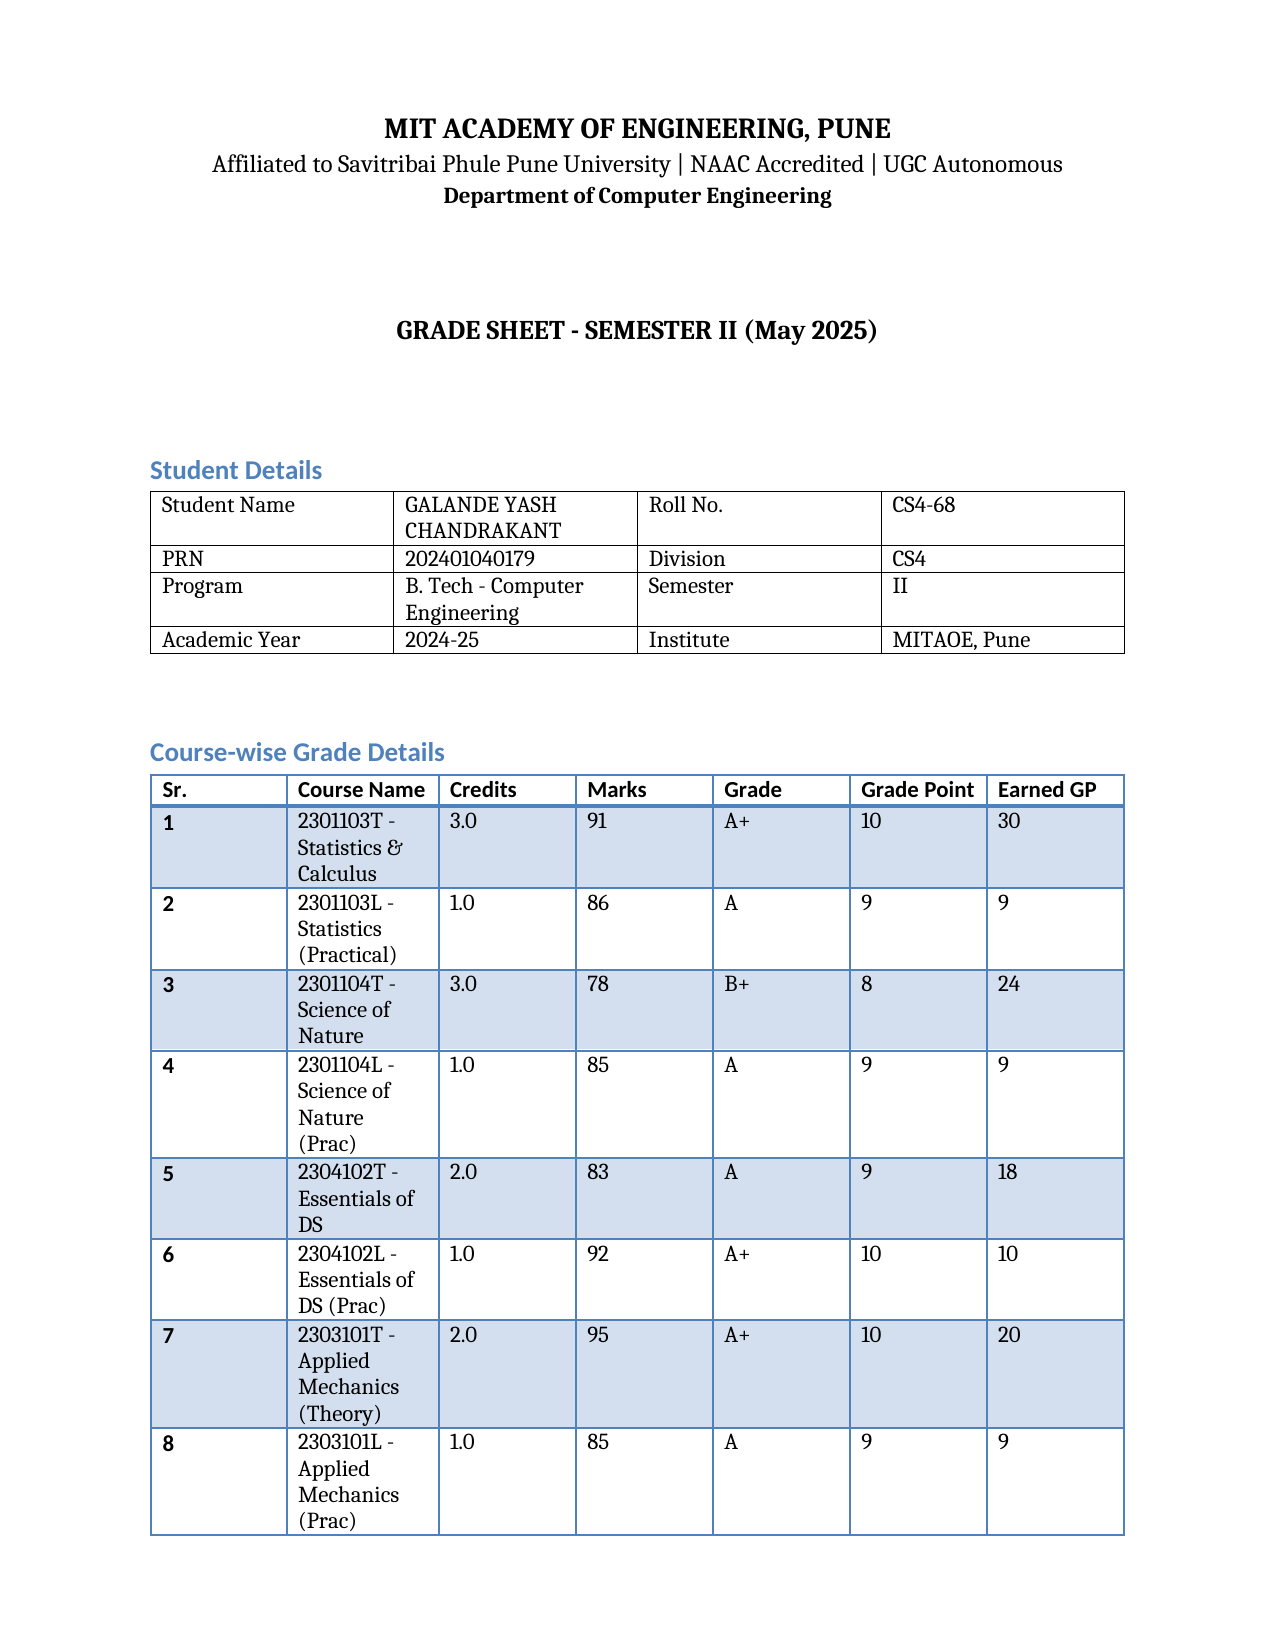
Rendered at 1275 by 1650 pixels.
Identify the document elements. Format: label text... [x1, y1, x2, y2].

table_cell 2304102L - Essentials of DS (Prac) [288, 1240, 438, 1319]
table_header Marks [577, 776, 712, 803]
table_cell 2024-25 [394, 627, 637, 653]
table_cell 9 [851, 1159, 986, 1238]
table_cell 10 [851, 1240, 986, 1319]
table_header Course Name [288, 776, 438, 803]
table_cell 30 [988, 808, 1123, 887]
table_header Grade Point [851, 776, 986, 803]
table_cell 9 [851, 1429, 986, 1534]
table_cell 2301104L - Science of Nature (Prac) [288, 1052, 438, 1157]
table_cell 7 [152, 1321, 286, 1427]
table_cell 95 [577, 1321, 712, 1427]
table_header Credits [440, 776, 575, 803]
subtitle Course-wise Grade Details [150, 736, 1125, 768]
table_cell 2.0 [440, 1159, 575, 1238]
table_cell Academic Year [151, 627, 393, 653]
table_cell 2303101T - Applied Mechanics (Theory) [288, 1321, 438, 1427]
subtitle Student Details [150, 453, 1125, 486]
table_cell B. Tech - Computer Engineering [394, 573, 637, 626]
table_header CS4-68 [882, 492, 1124, 545]
table_cell A [714, 1429, 849, 1534]
table_cell Division [638, 546, 881, 572]
table_cell 10 [851, 1321, 986, 1427]
table_cell 3.0 [440, 808, 575, 887]
table_cell A [714, 1159, 849, 1238]
table_cell 9 [988, 889, 1123, 968]
table_header Grade [714, 776, 849, 803]
table_cell 85 [577, 1052, 712, 1157]
table_cell 10 [988, 1240, 1123, 1319]
table_cell 78 [577, 971, 712, 1049]
table_cell A [714, 1052, 849, 1157]
table_cell Program [151, 573, 393, 626]
table_cell 8 [851, 971, 986, 1049]
table_cell 92 [577, 1240, 712, 1319]
table_cell 6 [152, 1240, 286, 1319]
table_cell 10 [851, 808, 986, 887]
table_cell 1 [152, 808, 286, 887]
table_cell 20 [988, 1321, 1123, 1427]
table_cell 8 [152, 1429, 286, 1534]
table_cell B+ [714, 971, 849, 1049]
table_cell Semester [638, 573, 881, 626]
table_cell 1.0 [440, 1429, 575, 1534]
table_cell 1.0 [440, 1240, 575, 1319]
table_cell 85 [577, 1429, 712, 1534]
table_cell 2301103T - Statistics & Calculus [288, 808, 438, 887]
table_cell 2301103L - Statistics (Practical) [288, 889, 438, 968]
text GRADE SHEET - SEMESTER II (May 2025) [150, 315, 1125, 346]
table_cell 2.0 [440, 1321, 575, 1427]
table_header Student Name [151, 492, 393, 545]
table_cell 3.0 [440, 971, 575, 1049]
table_cell A [714, 889, 849, 968]
table_cell 83 [577, 1159, 712, 1238]
table_cell 91 [577, 808, 712, 887]
table_cell 1.0 [440, 1052, 575, 1157]
table_cell 18 [988, 1159, 1123, 1238]
table_cell MITAOE, Pune [882, 627, 1124, 653]
table_cell 9 [988, 1052, 1123, 1157]
table_cell 9 [851, 1052, 986, 1157]
table_header GALANDE YASH CHANDRAKANT [394, 492, 637, 545]
table_cell A+ [714, 808, 849, 887]
table_cell 2 [152, 889, 286, 968]
table_cell 24 [988, 971, 1123, 1049]
table_header Earned GP [988, 776, 1123, 803]
table_cell 3 [152, 971, 286, 1049]
table_header Sr. [152, 776, 286, 803]
table_header Roll No. [638, 492, 881, 545]
table_cell 202401040179 [394, 546, 637, 572]
table_cell Institute [638, 627, 881, 653]
table_cell 2304102T - Essentials of DS [288, 1159, 438, 1238]
table_cell 86 [577, 889, 712, 968]
table_cell CS4 [882, 546, 1124, 572]
table_cell 2303101L - Applied Mechanics (Prac) [288, 1429, 438, 1534]
table_cell 1.0 [440, 889, 575, 968]
table_cell 9 [988, 1429, 1123, 1534]
table_cell A+ [714, 1321, 849, 1427]
table_cell 4 [152, 1052, 286, 1157]
table_cell 9 [851, 889, 986, 968]
table_cell 2301104T - Science of Nature [288, 971, 438, 1049]
table_cell A+ [714, 1240, 849, 1319]
table_cell 5 [152, 1159, 286, 1238]
text MIT ACADEMY OF ENGINEERING, PUNE Affiliated to Savitribai Phule Pune University | NAAC Accredited | UGC Autonomous Department of Computer Engineering [150, 112, 1125, 209]
table_cell II [882, 573, 1124, 626]
table_cell PRN [151, 546, 393, 572]
